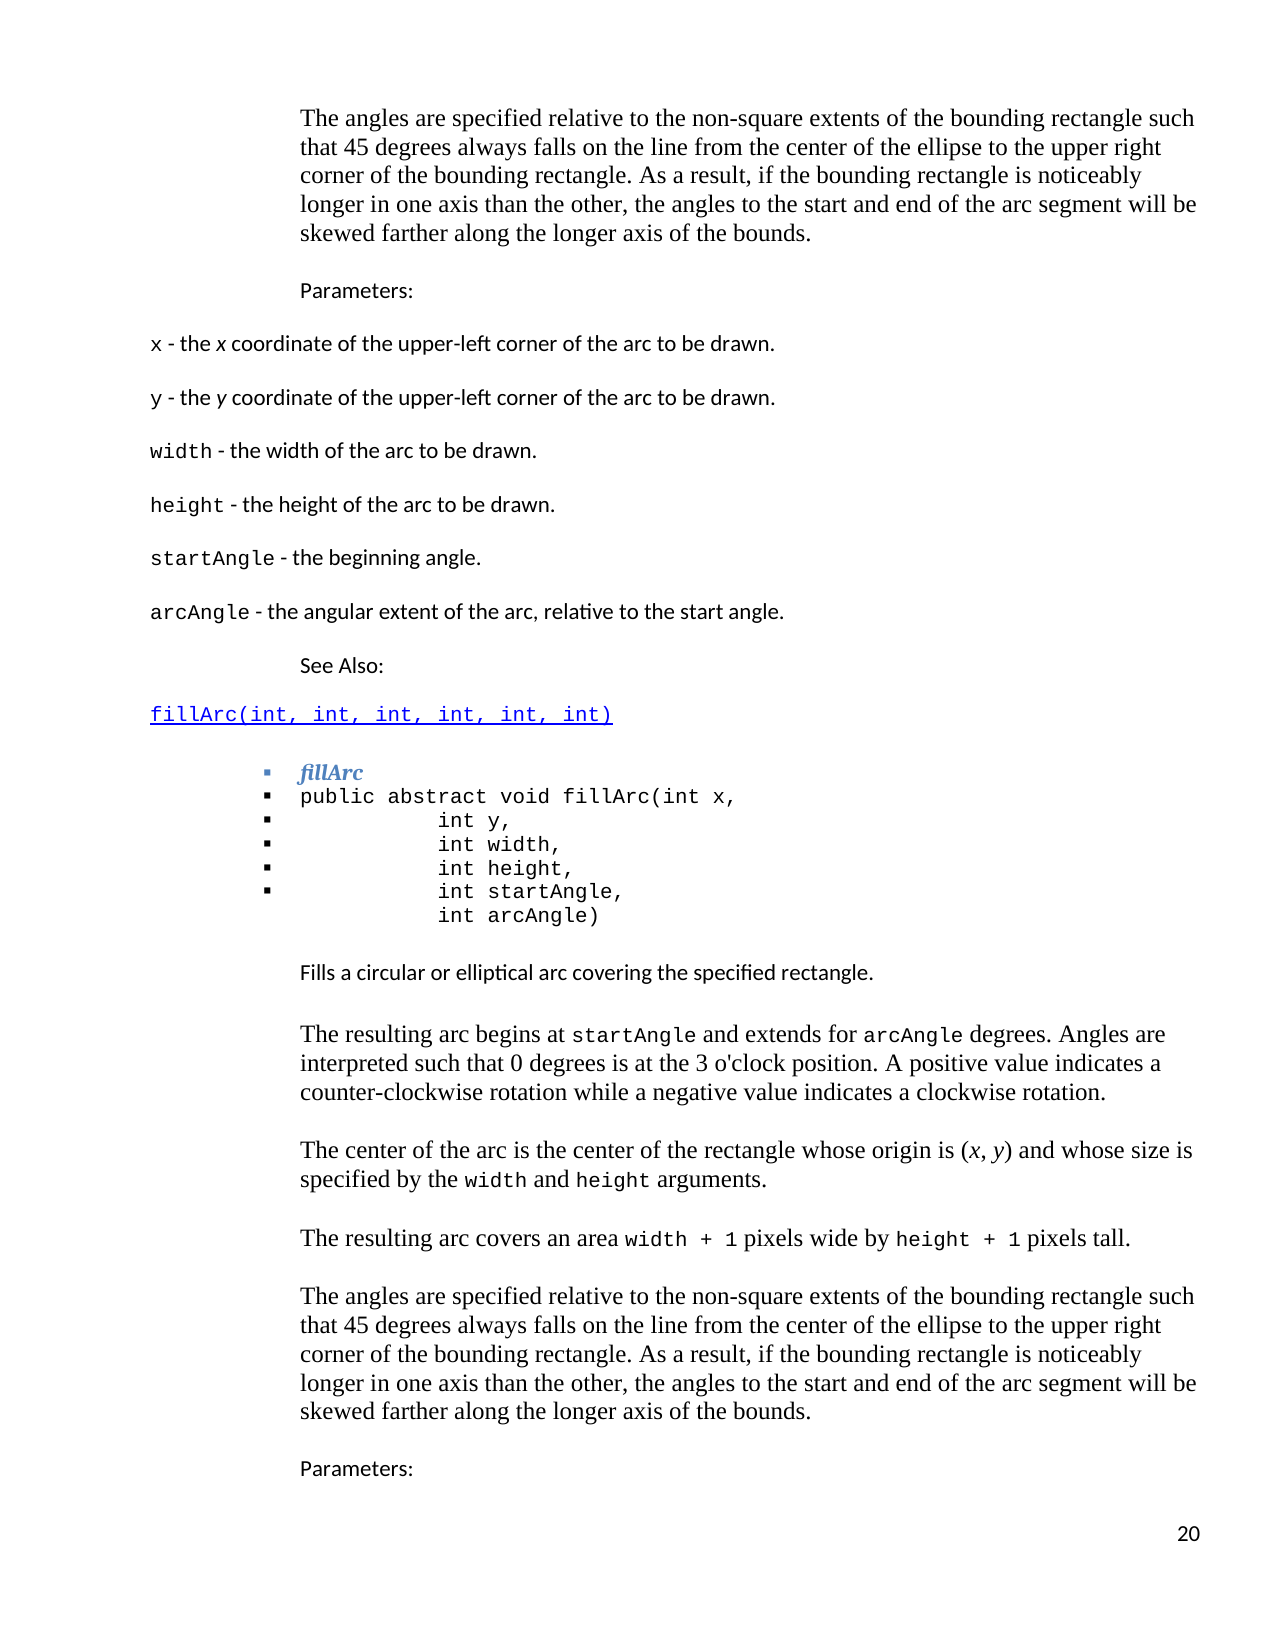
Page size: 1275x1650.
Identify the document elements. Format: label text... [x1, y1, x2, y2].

text width - the width of the arc to be drawn. [150, 436, 1200, 465]
text y - the y coordinate of the upper-left corner of the arc to be drawn. [150, 383, 1200, 411]
text fillArc(int, int, int, int, int, int) [150, 704, 1200, 727]
list public abstract void fillArc(int x, [262, 787, 1200, 810]
list int y, [262, 810, 1200, 834]
text The angles are specified relative to the non-square extents of the bounding rectangle such that 45 degrees always falls on the line from the center of the ellipse to the upper right corner of the bounding rectangle. As a result, if the bounding rectangle is noticeably longer in one axis than the other, the angles to the start and end of the arc segment will be skewed farther along the longer axis of the bounds. [300, 1281, 1200, 1425]
text x - the x coordinate of the upper-left corner of the arc to be drawn. [150, 329, 1200, 357]
list int width, [262, 834, 1200, 857]
text The angles are specified relative to the non-square extents of the bounding rectangle such that 45 degrees always falls on the line from the center of the ellipse to the upper right corner of the bounding rectangle. As a result, if the bounding rectangle is noticeably longer in one axis than the other, the angles to the start and end of the arc segment will be skewed farther along the longer axis of the bounds. [300, 103, 1200, 247]
text The center of the arc is the center of the rectangle whose origin is (x, y) and whose size is specified by the width and height arguments. [300, 1135, 1200, 1193]
text int arcAngle) [300, 905, 1200, 928]
text Parameters: [300, 1454, 1200, 1482]
subtitle fillArc [262, 760, 1200, 787]
text height - the height of the arc to be drawn. [150, 490, 1200, 518]
text arcAngle - the angular extent of the arc, relative to the start angle. [150, 597, 1200, 626]
text startAngle - the beginning angle. [150, 543, 1200, 572]
list int height, [262, 857, 1200, 881]
list int startAngle, [262, 881, 1200, 905]
text Parameters: [300, 276, 1200, 304]
text The resulting arc covers an area width + 1 pixels wide by height + 1 pixels tall. [300, 1223, 1200, 1252]
text The resulting arc begins at startAngle and extends for arcAngle degrees. Angles are interpreted such that 0 degrees is at the 3 o'clock position. A positive value indicates a counter-clockwise rotation while a negative value indicates a clockwise rotation. [300, 1019, 1200, 1106]
text Fills a circular or elliptical arc covering the specified rectangle. [300, 958, 1200, 986]
text See Also: [300, 651, 1200, 679]
